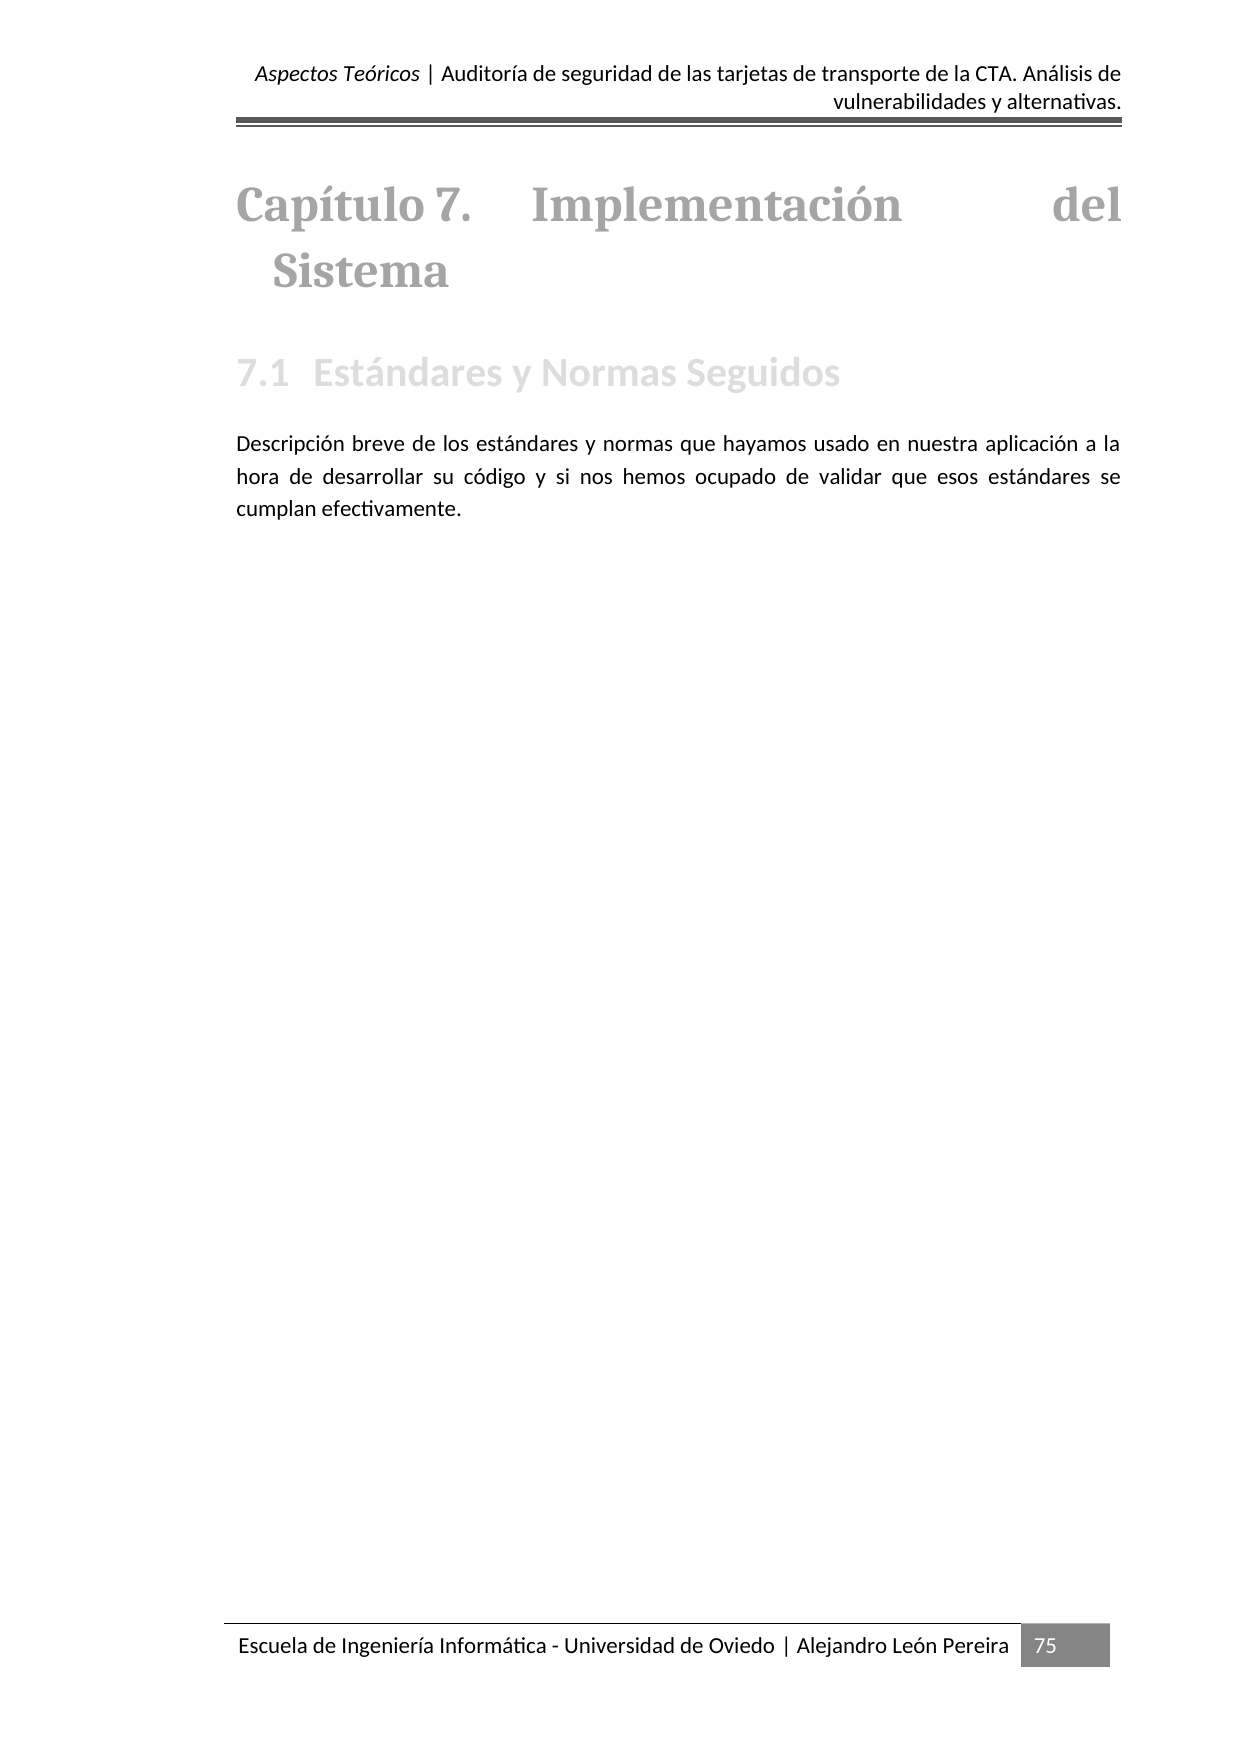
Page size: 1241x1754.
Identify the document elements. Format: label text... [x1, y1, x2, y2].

subtitle Estándares y Normas Seguidos [236, 346, 1122, 397]
text Descripción breve de los estándares y normas que hayamos usado en nuestra aplicación a la hora de desarrollar su código y si nos hemos ocupado de validar que esos estándares se cumplan efectivamente. [236, 429, 1122, 522]
subtitle Implementación del Sistema [236, 177, 1122, 300]
